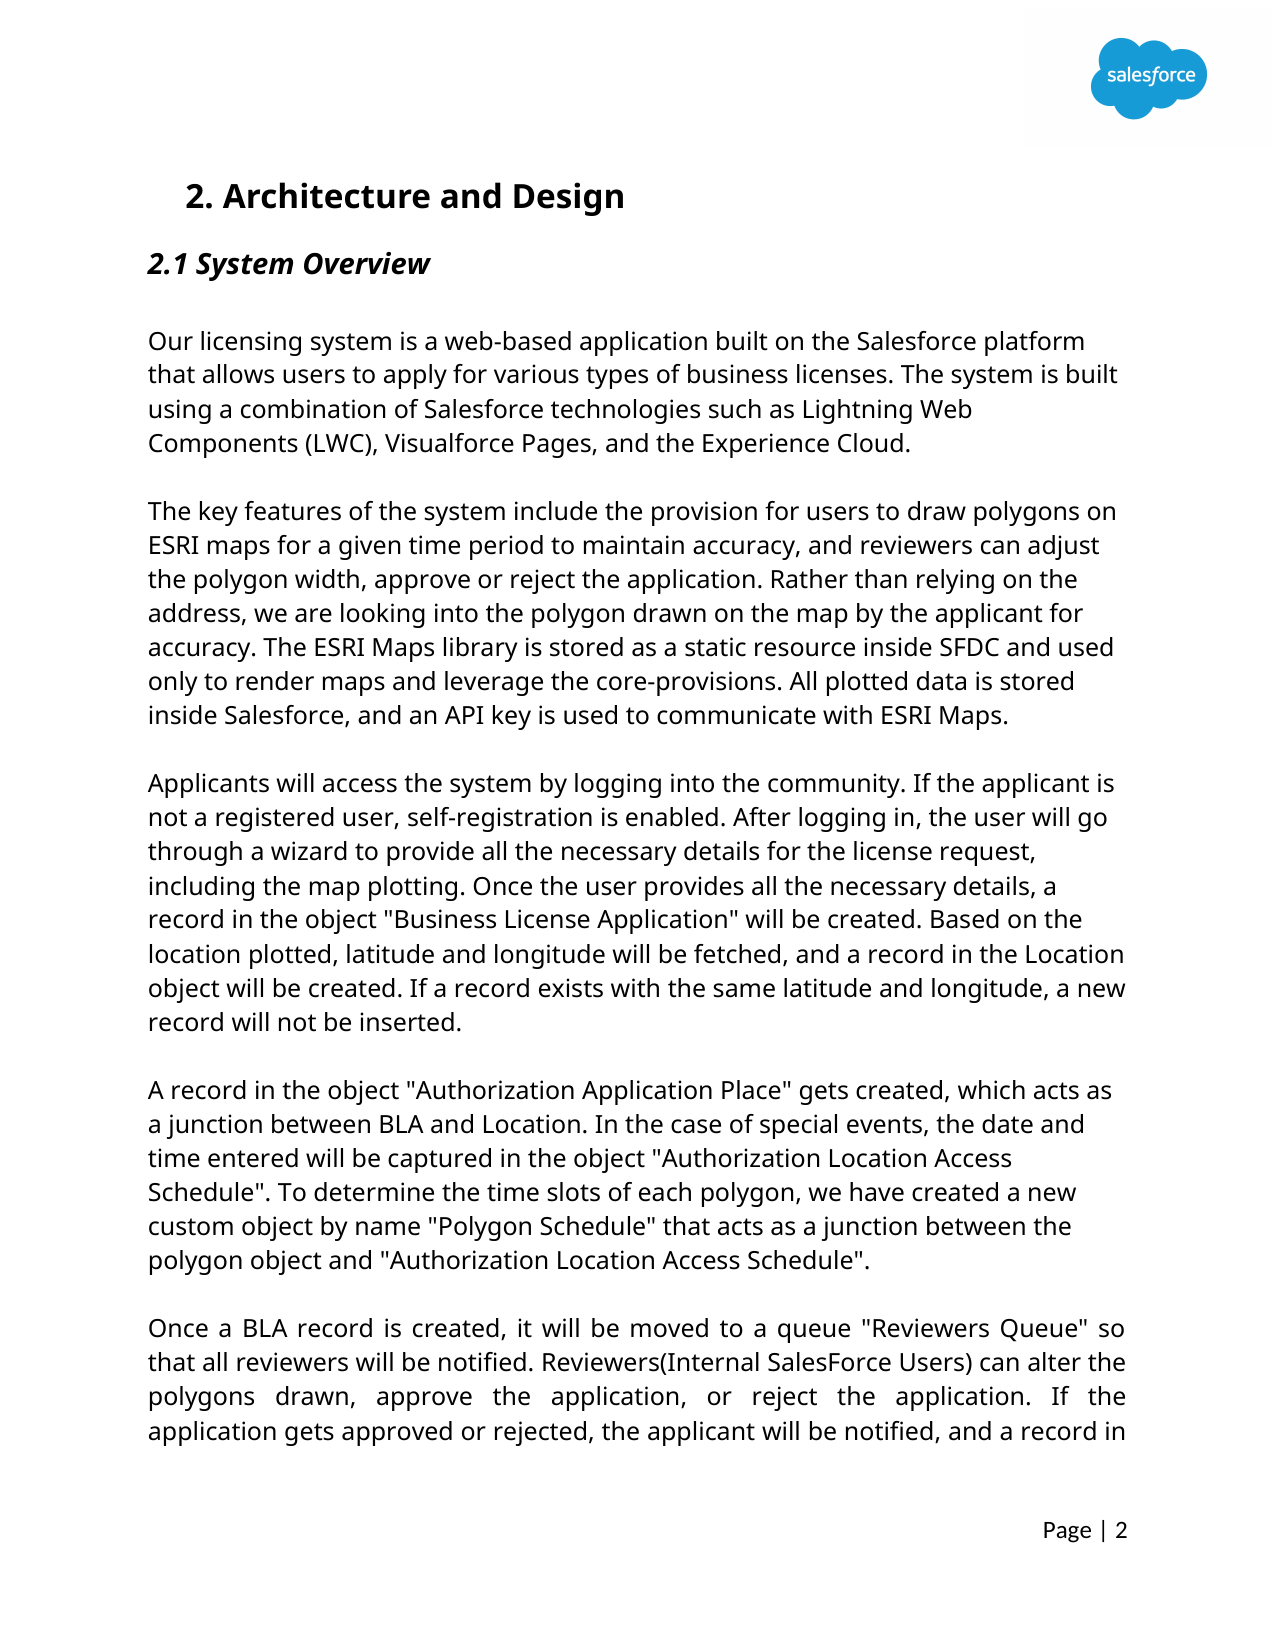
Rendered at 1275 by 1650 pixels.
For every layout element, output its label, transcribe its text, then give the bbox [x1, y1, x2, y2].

picture [1024, 8, 1272, 147]
subtitle 2.1 System Overview [148, 243, 1127, 283]
text The key features of the system include the provision for users to draw polygons on ESRI maps for a given time period to maintain accuracy, and reviewers can adjust the polygon width, approve or reject the application. Rather than relying on the address, we are looking into the polygon drawn on the map by the applicant for accuracy. The ESRI Maps library is stored as a static resource inside SFDC and used only to render maps and leverage the core-provisions. All plotted data is stored inside Salesforce, and an API key is used to communicate with ESRI Maps. [148, 493, 1127, 732]
subtitle Architecture and Design [185, 173, 1127, 218]
text Our licensing system is a web-based application built on the Salesforce platform that allows users to apply for various types of business licenses. The system is built using a combination of Salesforce technologies such as Lightning Web Components (LWC), Visualforce Pages, and the Experience Cloud. [148, 323, 1127, 459]
text Applicants will access the system by logging into the community. If the applicant is not a registered user, self-registration is enabled. After logging in, the user will go through a wizard to provide all the necessary details for the license request, including the map plotting. Once the user provides all the necessary details, a record in the object "Business License Application" will be created. Based on the location plotted, latitude and longitude will be fetched, and a record in the Location object will be created. If a record exists with the same latitude and longitude, a new record will not be inserted. [148, 766, 1127, 1038]
text A record in the object "Authorization Application Place" gets created, which acts as a junction between BLA and Location. In the case of special events, the date and time entered will be captured in the object "Authorization Location Access Schedule". To determine the time slots of each polygon, we have created a new custom object by name "Polygon Schedule" that acts as a junction between the polygon object and "Authorization Location Access Schedule". [148, 1072, 1127, 1277]
